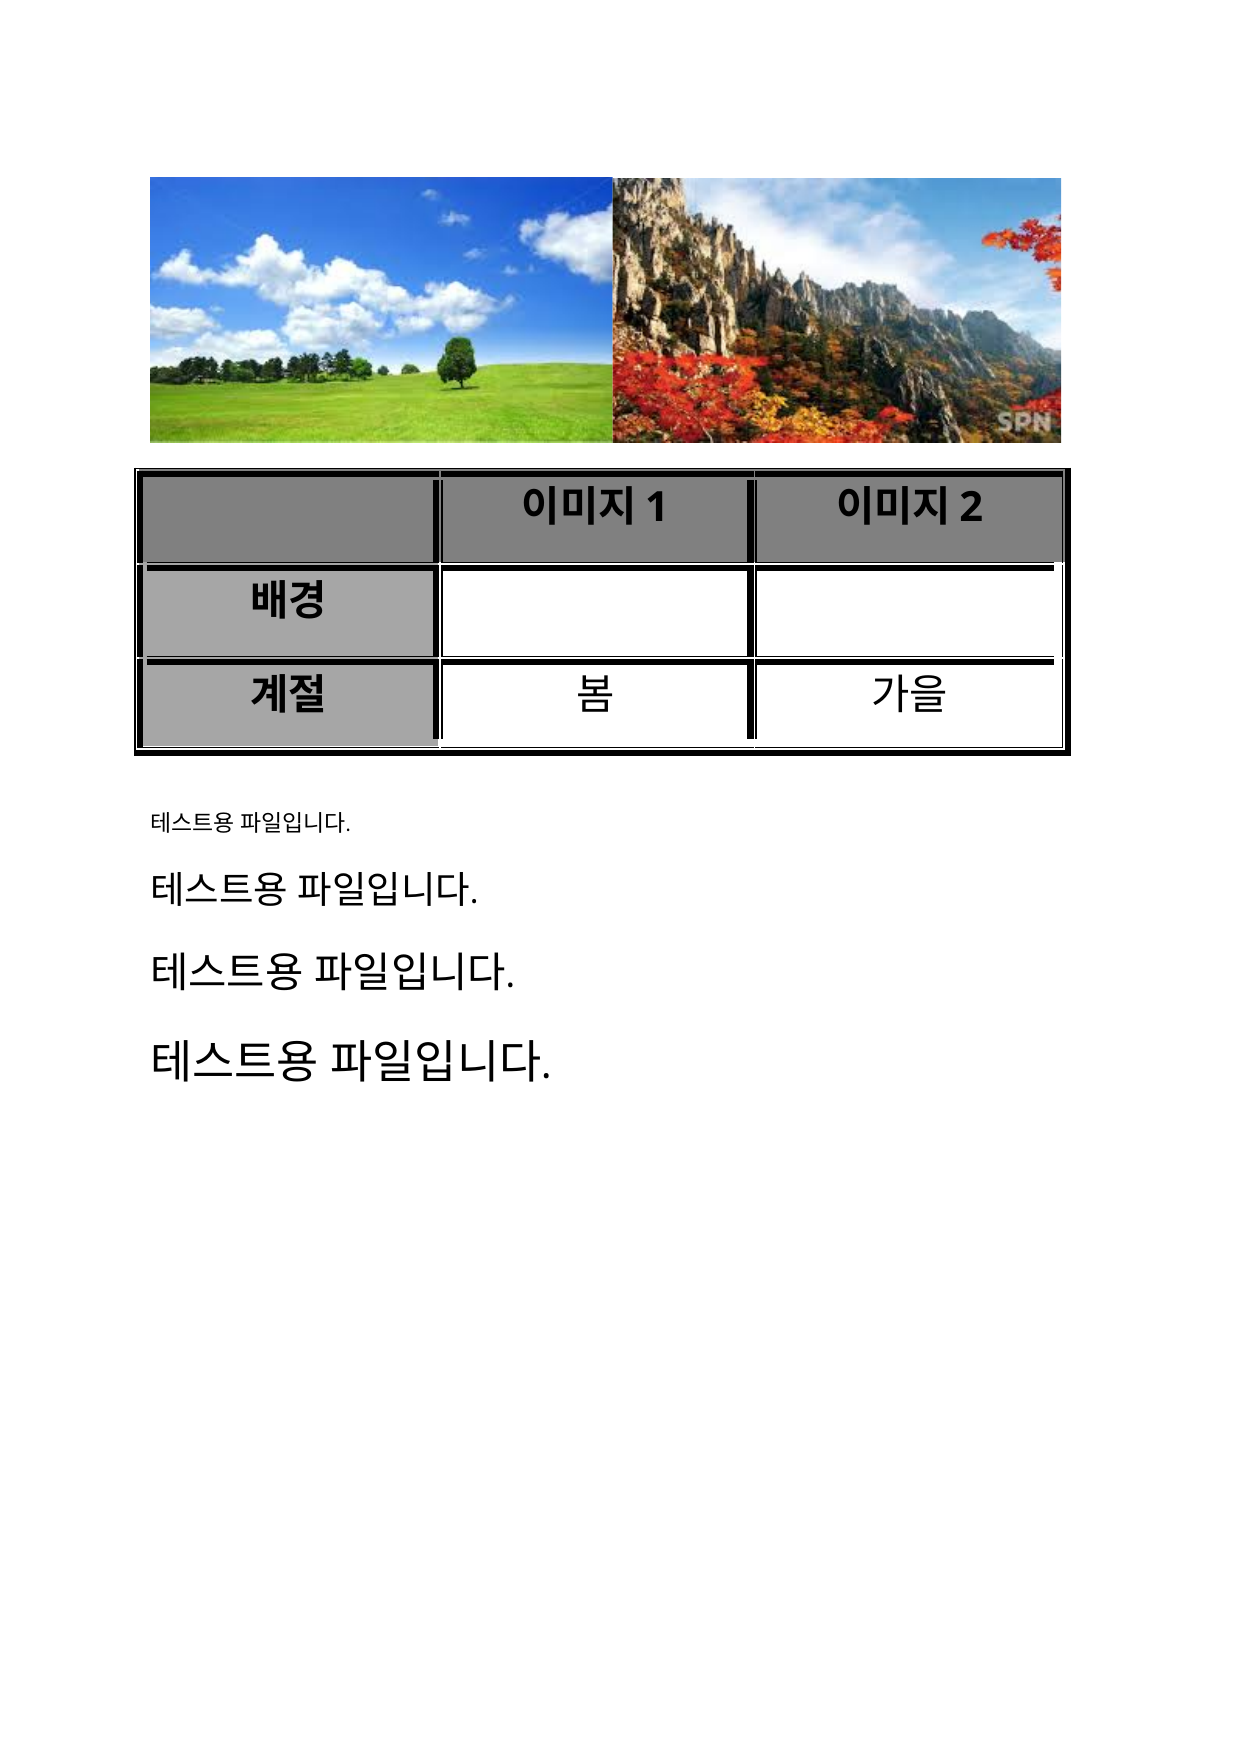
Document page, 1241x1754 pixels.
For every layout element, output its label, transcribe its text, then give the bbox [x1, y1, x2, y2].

table_cell 배경 [139, 562, 438, 656]
table_cell 봄 [438, 656, 752, 746]
table_cell 계절 [139, 656, 438, 746]
text 테스트용 파일입니다. [150, 943, 1090, 1000]
table_cell 가을 [752, 656, 1065, 746]
text 테스트용 파일입니다. [150, 807, 1090, 838]
text 테스트용 파일입니다. [150, 864, 1090, 915]
table_cell [443, 571, 747, 656]
text 테스트용 파일입니다. [150, 1029, 1090, 1092]
table_cell [752, 562, 1065, 656]
picture [150, 177, 1062, 443]
table_header 이미지2 [752, 469, 1065, 562]
table_header 이미지1 [438, 469, 752, 562]
table_header [143, 477, 438, 562]
